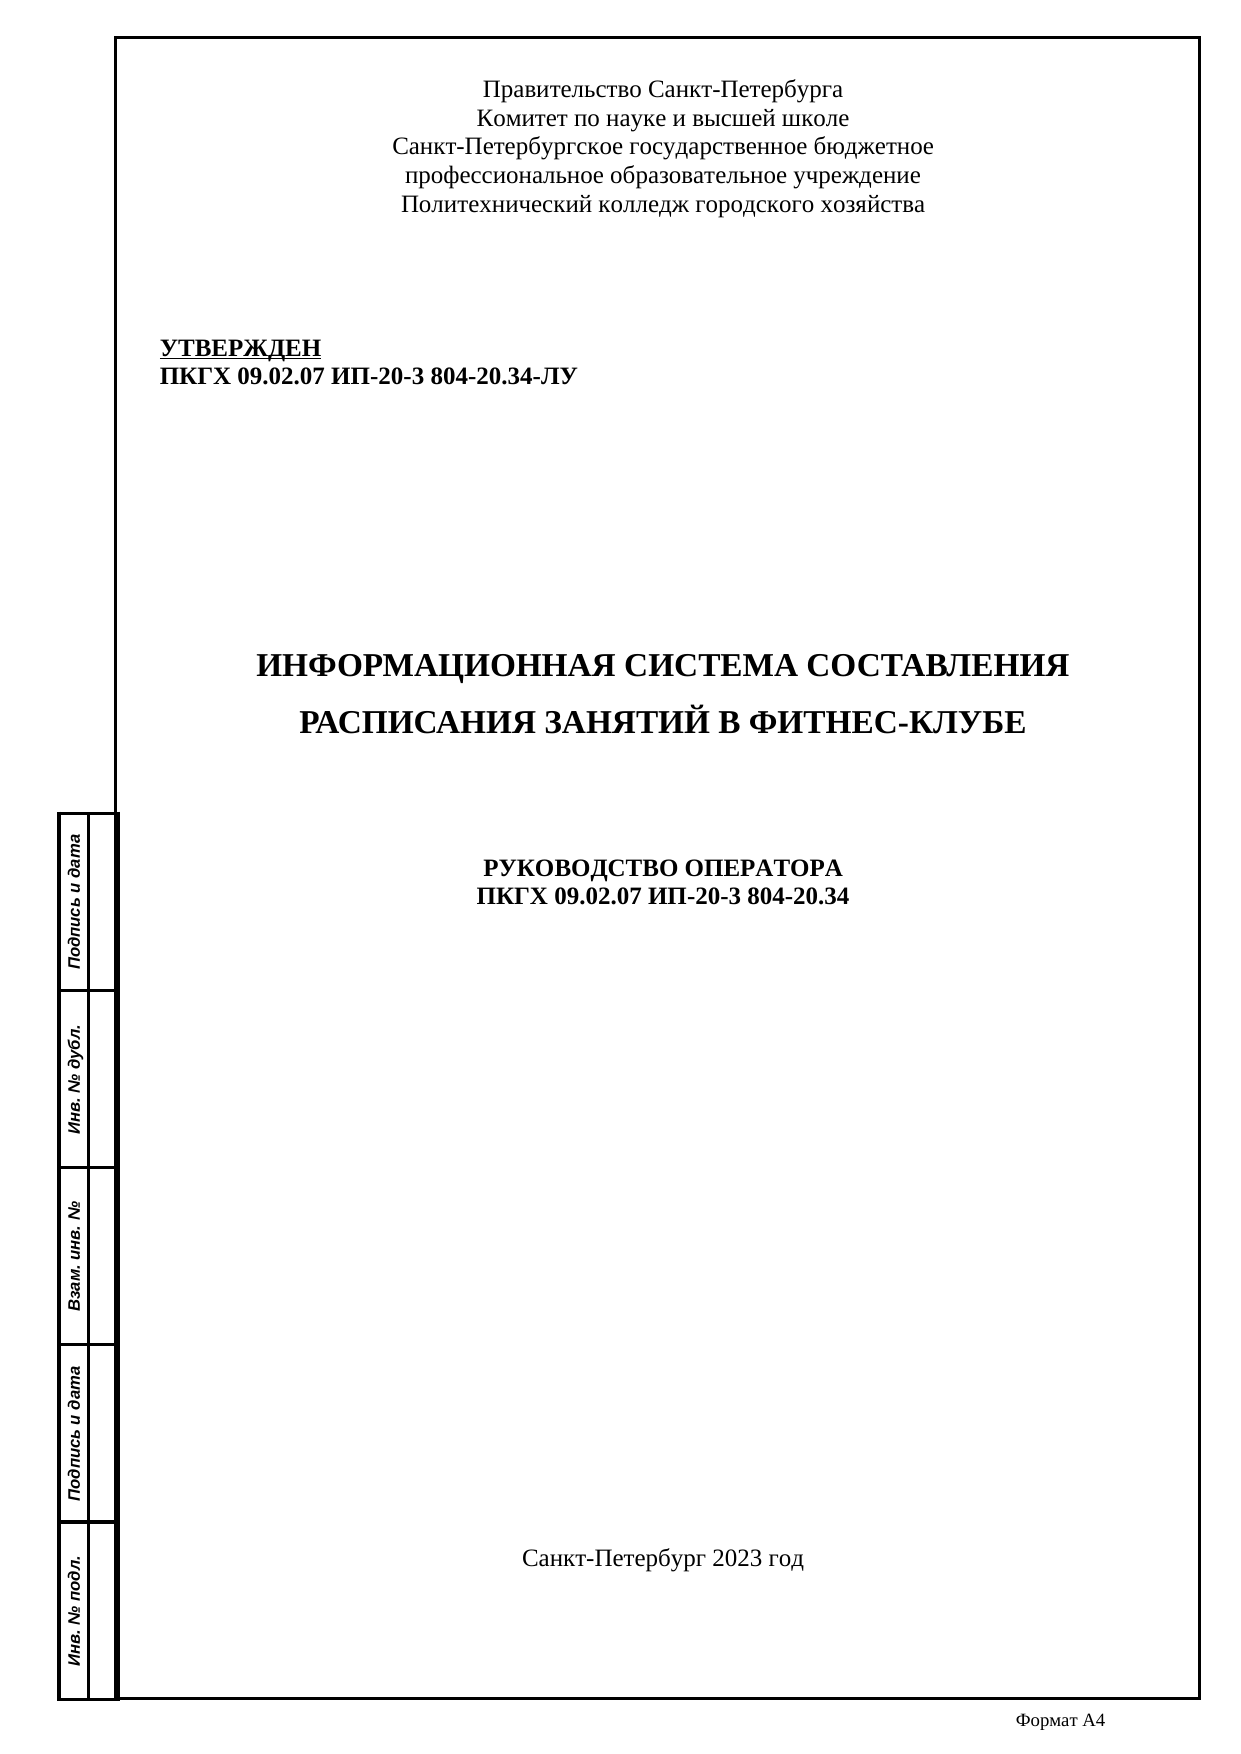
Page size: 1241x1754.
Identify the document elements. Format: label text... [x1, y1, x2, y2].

text Политехнический колледж городского хозяйства [159, 189, 1166, 218]
text Санкт-Петербург 2023 год [159, 1543, 1166, 1572]
text ПКГХ 09.02.07 ИП-20-3 804-20.34-ЛУ [159, 361, 1166, 390]
text УТВЕРЖДЕН [159, 333, 1166, 361]
text Комитет по науке и высшей школе [159, 103, 1166, 131]
text Санкт-Петербургское государственное бюджетное [159, 131, 1166, 160]
text Правительство Санкт-Петербурга [159, 74, 1166, 103]
title ИНФОРМАЦИОННАЯ система составления расписания занятий в фитнес-клубе [159, 645, 1166, 741]
text ПКГХ 09.02.07 ИП-20-3 804-20.34 [159, 881, 1166, 910]
text руководство оператора [159, 853, 1166, 881]
text профессиональное образовательное учреждение [159, 160, 1166, 189]
